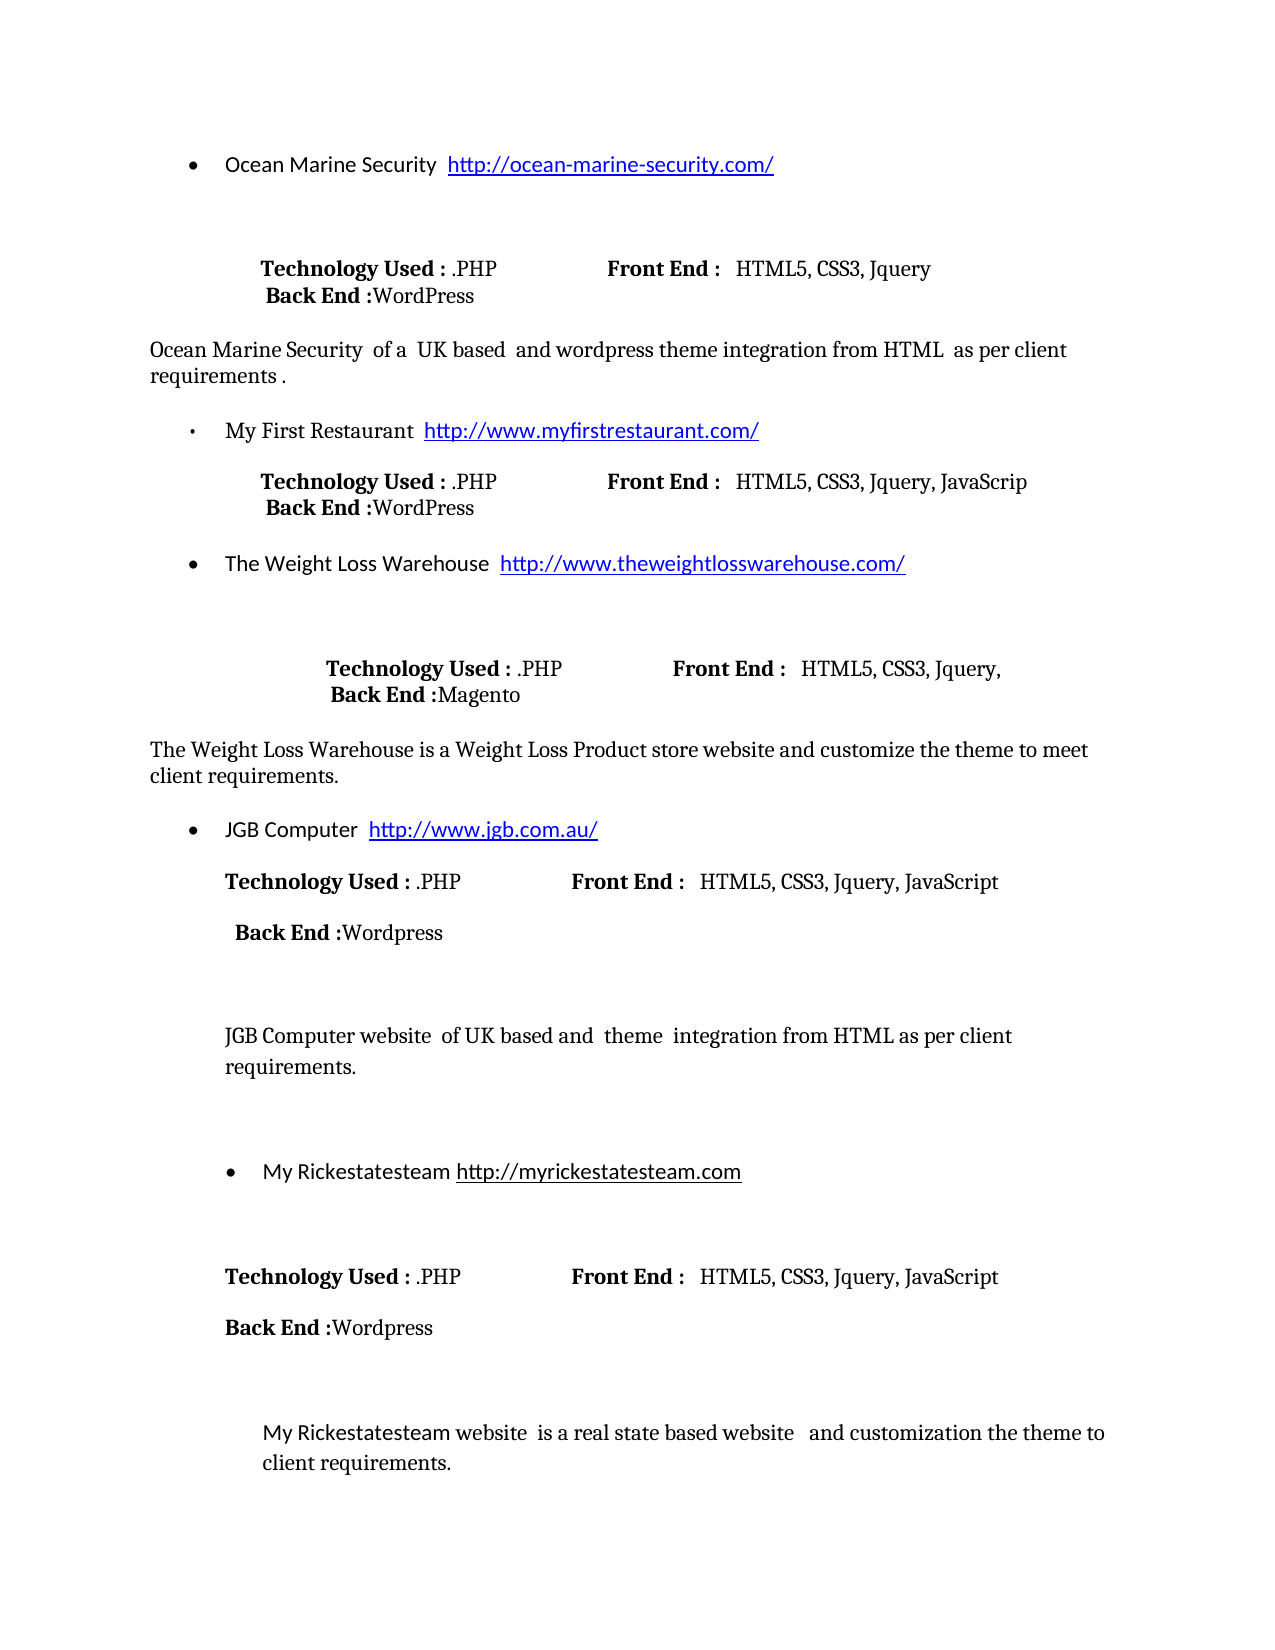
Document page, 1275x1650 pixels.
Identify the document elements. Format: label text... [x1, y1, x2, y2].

list Ocean Marine Security http://ocean-marine-security.com/ [187, 150, 1125, 178]
text Technology Used : .PHP Front End : HTML5, CSS3, Jquery [150, 256, 1125, 282]
list JGB Computer http://www.jgb.com.au/ [187, 815, 1125, 843]
text JGB Computer website of UK based and theme integration from HTML as per client requirements. [225, 1023, 1125, 1080]
text Technology Used : .PHP Front End : HTML5, CSS3, Jquery, JavaScript [225, 1263, 1125, 1290]
text Back End :WordPress [150, 282, 1125, 309]
text Technology Used : .PHP Front End : HTML5, CSS3, Jquery, [150, 656, 1125, 682]
text My Rickestatesteam website is a real state based website and customization the theme to client requirements. [262, 1418, 1125, 1477]
list My Rickestatesteam http://myrickestatesteam.com [225, 1157, 1125, 1186]
text Ocean Marine Security of a UK based and wordpress theme integration from HTML as per client requirements . [150, 337, 1125, 389]
list The Weight Loss Warehouse http://www.theweightlosswarehouse.com/ [187, 549, 1125, 578]
text Back End :Magento [225, 682, 1125, 708]
text The Weight Loss Warehouse is a Weight Loss Product store website and customize the theme to meet client requirements. [150, 736, 1125, 789]
text Back End :Wordpress [225, 1314, 1125, 1341]
text Technology Used : .PHP Front End : HTML5, CSS3, Jquery, JavaScript [225, 868, 1125, 895]
text Back End :Wordpress [225, 919, 1125, 946]
text Technology Used : .PHP Front End : HTML5, CSS3, Jquery, JavaScrip [150, 469, 1125, 495]
list My First Restaurant http://www.myfirstrestaurant.com/ [187, 416, 1125, 444]
text Back End :WordPress [150, 495, 1125, 522]
